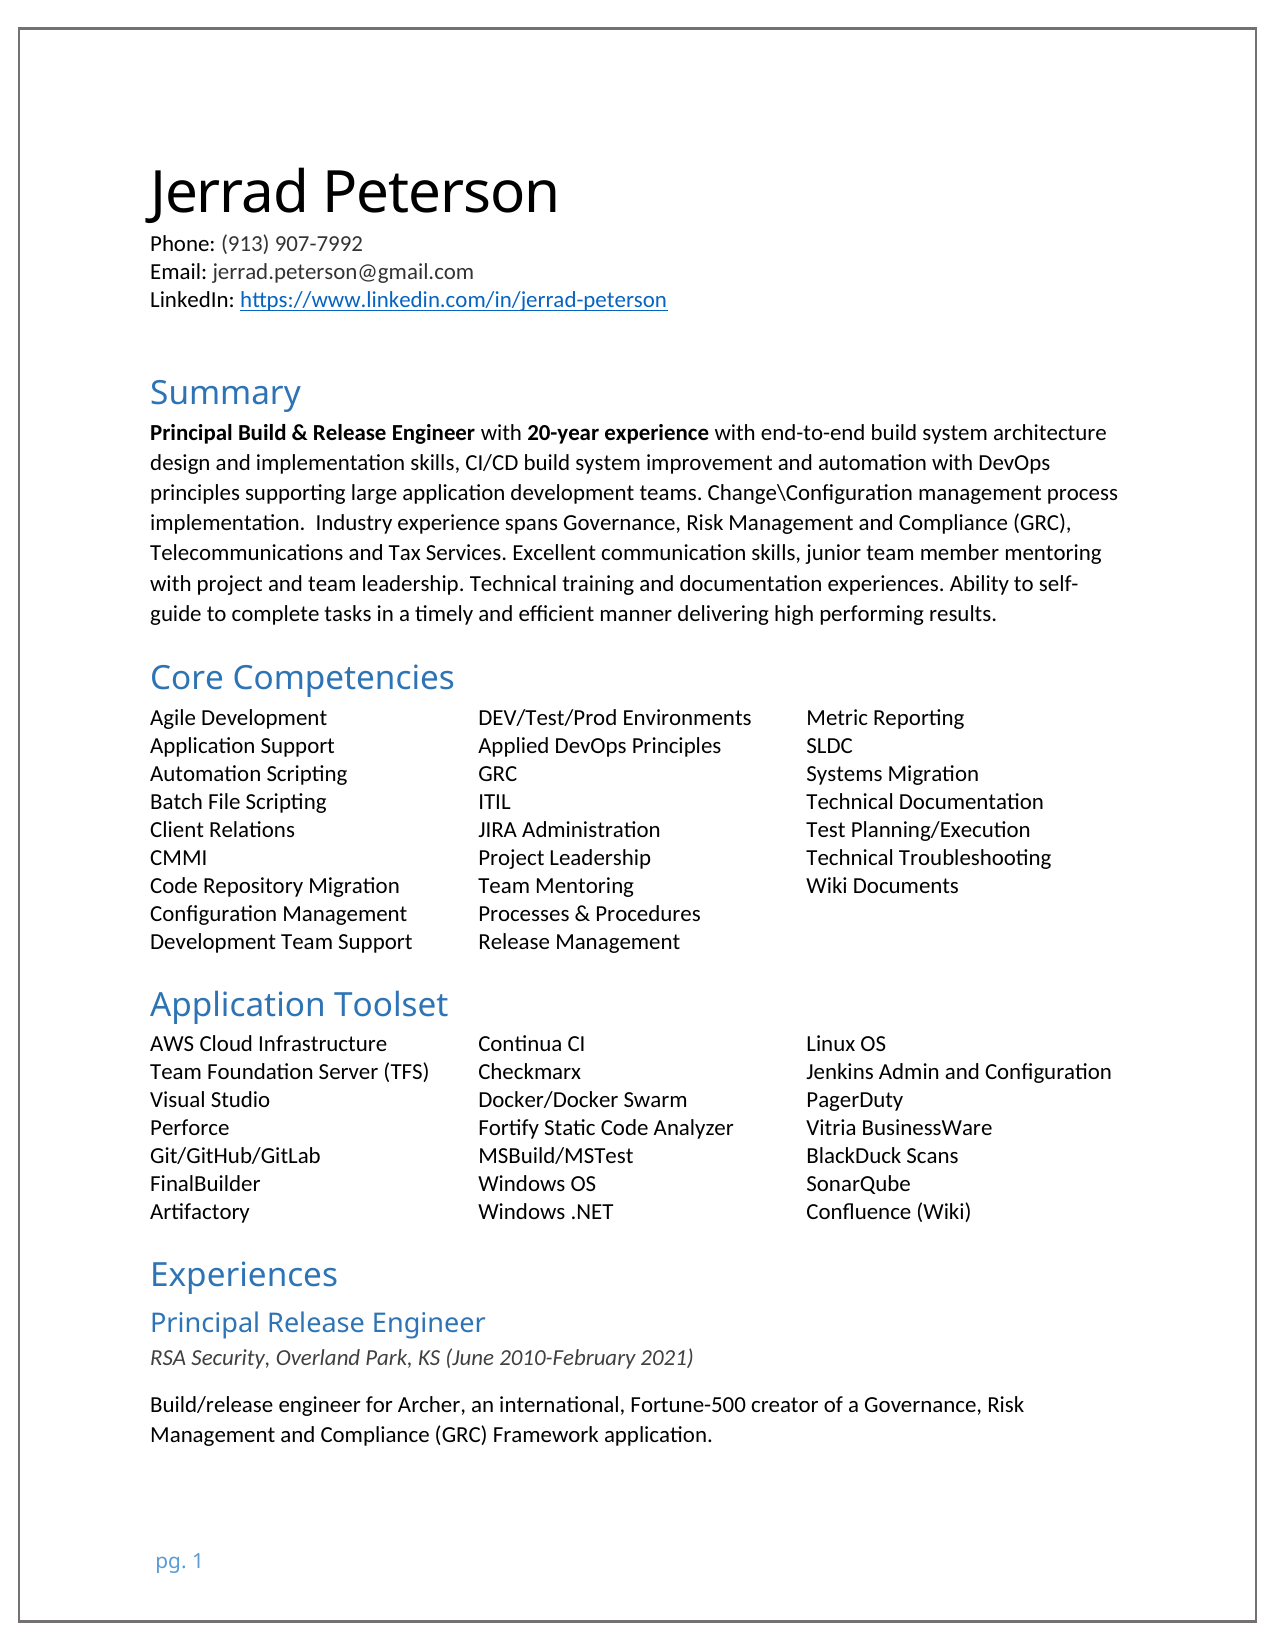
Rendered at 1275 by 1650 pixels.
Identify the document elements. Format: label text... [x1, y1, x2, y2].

title Jerrad Peterson [150, 150, 1125, 229]
text Perforce [150, 1113, 469, 1141]
text LinkedIn: https://www.linkedin.com/in/jerrad-peterson [150, 286, 1125, 313]
text Development Team Support [150, 927, 469, 955]
text FinalBuilder [150, 1169, 469, 1197]
text Vitria BusinessWare [806, 1113, 1125, 1141]
text Jenkins Admin and Configuration [806, 1057, 1125, 1085]
subtitle Summary [150, 369, 1125, 414]
text ITIL [478, 787, 797, 815]
text Email: jerrad.peterson@gmail.com [150, 257, 1125, 286]
text JIRA Administration [478, 815, 797, 843]
text CMMI [150, 843, 469, 871]
text Metric Reporting [806, 703, 1125, 731]
text Test Planning/Execution [806, 815, 1125, 843]
text Principal Build & Release Engineer with 20-year experience with end-to-end build system architecture design and implementation skills, CI/CD build system improvement and automation with DevOps principles supporting large application development teams. Change\Configuration management process implementation. Industry experience spans Governance, Risk Management and Compliance (GRC), Telecommunications and Tax Services. Excellent communication skills, junior team member mentoring with project and team leadership. Technical training and documentation experiences. Ability to self-guide to complete tasks in a timely and efficient manner delivering high performing results. [150, 418, 1125, 627]
text Client Relations [150, 815, 469, 843]
text Team Foundation Server (TFS) [150, 1057, 469, 1085]
subtitle Application Toolset [150, 980, 1125, 1026]
text Project Leadership [478, 843, 797, 871]
text Windows OS [478, 1169, 797, 1197]
text Technical Troubleshooting [806, 843, 1125, 871]
text BlackDuck Scans [806, 1141, 1125, 1169]
text Visual Studio [150, 1085, 469, 1113]
text Application Support [150, 731, 469, 759]
text Continua CI [478, 1029, 797, 1057]
text Team Mentoring [478, 871, 797, 899]
text Technical Documentation [806, 787, 1125, 815]
text Processes & Procedures [478, 899, 797, 927]
text Automation Scripting [150, 759, 469, 787]
text SLDC [806, 731, 1125, 759]
text Configuration Management [150, 899, 469, 927]
text Wiki Documents [806, 871, 1125, 899]
text Windows .NET [478, 1197, 797, 1225]
subtitle Experiences [150, 1250, 1125, 1296]
text Applied DevOps Principles [478, 731, 797, 759]
text Systems Migration [806, 759, 1125, 787]
text DEV/Test/Prod Environments [478, 703, 797, 731]
subtitle Principal Release Engineer [150, 1303, 1125, 1340]
text PagerDuty [806, 1085, 1125, 1113]
text Batch File Scripting [150, 787, 469, 815]
text Fortify Static Code Analyzer [478, 1113, 797, 1141]
text Checkmarx [478, 1057, 797, 1085]
text SonarQube [806, 1169, 1125, 1197]
text Release Management [478, 927, 797, 955]
text Confluence (Wiki) [806, 1197, 1125, 1225]
text Build/release engineer for Archer, an international, Fortune-500 creator of a Governance, Risk Management and Compliance (GRC) Framework application. [150, 1390, 1125, 1448]
subtitle Core Competencies [150, 654, 1125, 699]
text Linux OS [806, 1029, 1125, 1057]
text Git/GitHub/GitLab [150, 1141, 469, 1169]
text Artifactory [150, 1197, 469, 1225]
text AWS Cloud Infrastructure [150, 1029, 469, 1057]
text Code Repository Migration [150, 871, 469, 899]
text RSA Security, Overland Park, KS (June 2010-February 2021) [150, 1343, 1125, 1371]
text MSBuild/MSTest [478, 1141, 797, 1169]
text Phone: (913) 907-7992 [150, 229, 1125, 257]
text GRC [478, 759, 797, 787]
text Docker/Docker Swarm [478, 1085, 797, 1113]
text Agile Development [150, 703, 469, 731]
